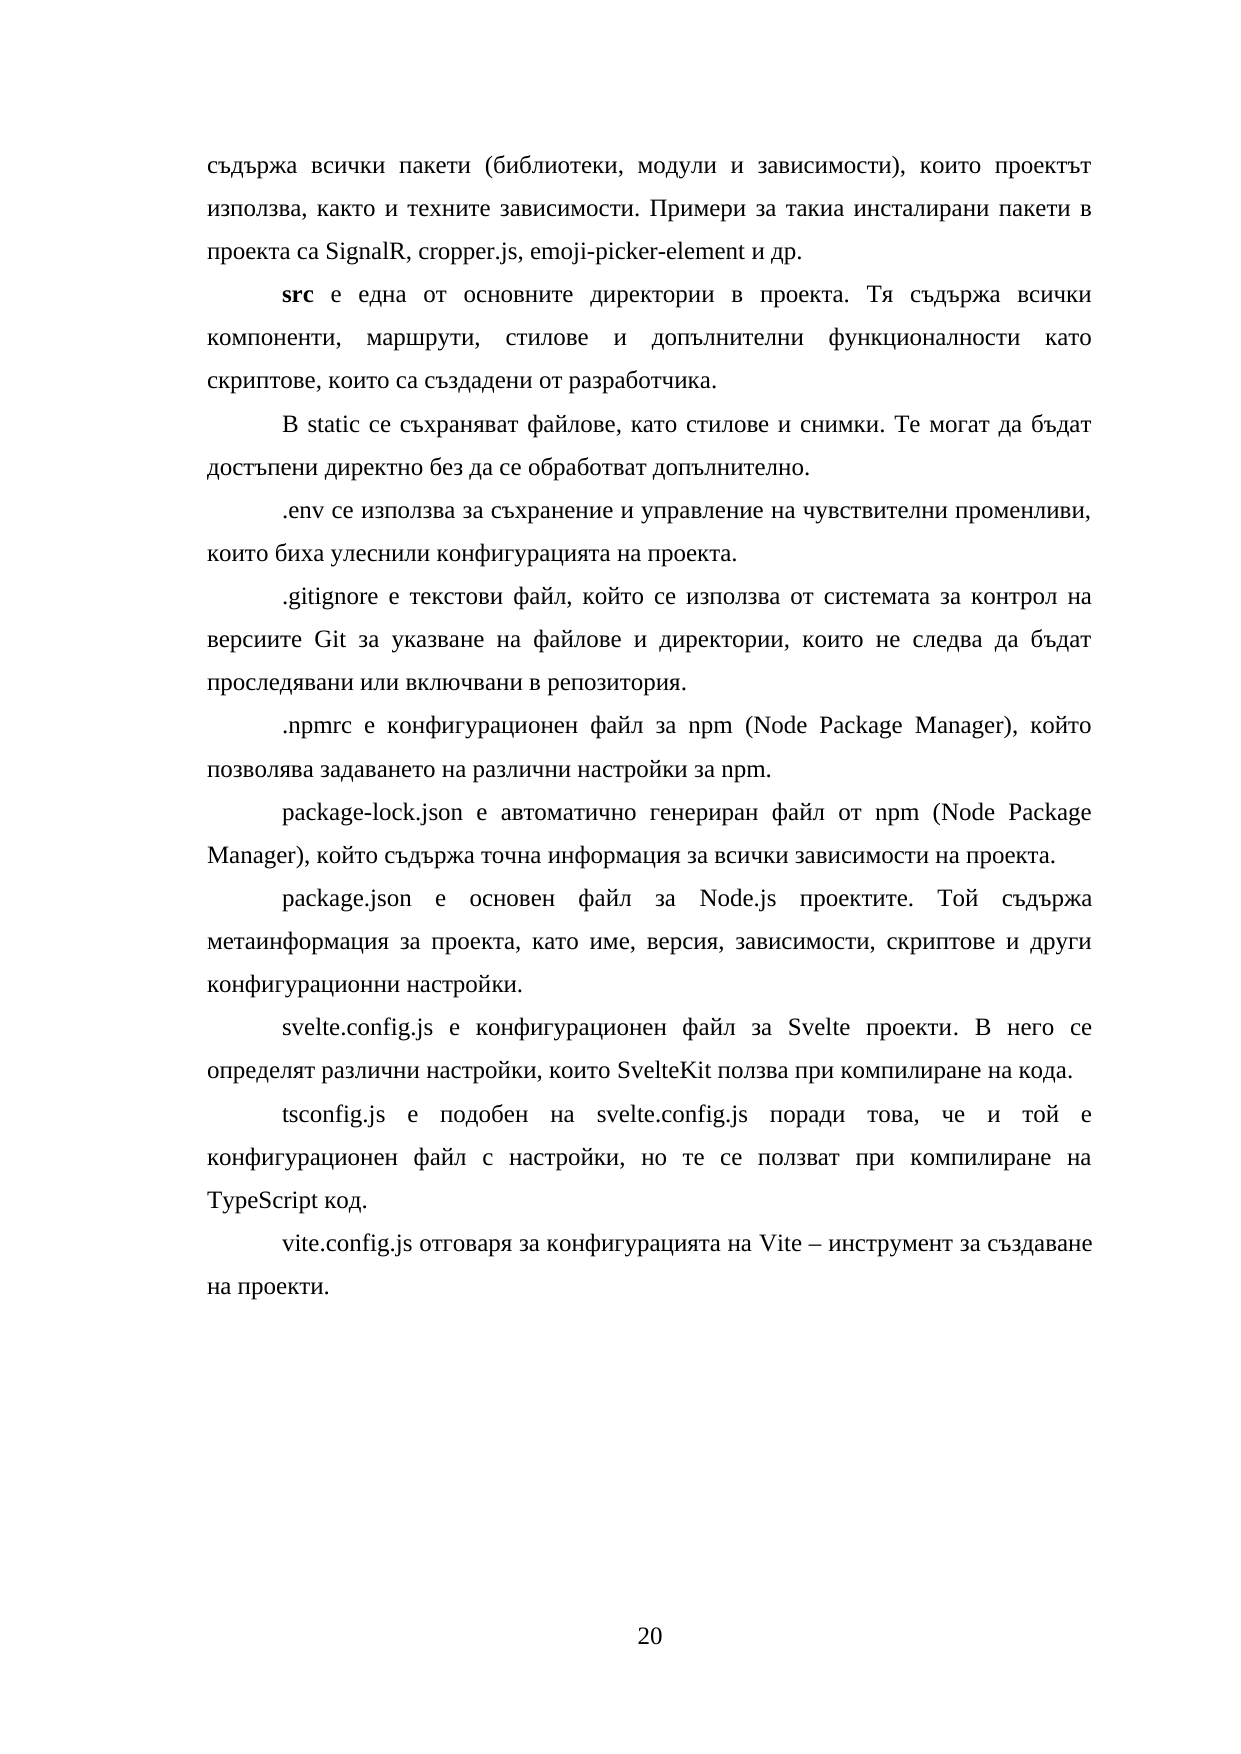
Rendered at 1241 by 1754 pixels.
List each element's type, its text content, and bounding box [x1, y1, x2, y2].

text В static се съхраняват файлове, като стилове и снимки. Те могат да бъдат достъпени директно без да се обработват допълнително. [207, 409, 1092, 481]
text vite.config.js отговаря за конфигурацията на Vite – инструмент за създаване на проекти. [207, 1228, 1092, 1300]
text package.json e основен файл за Node.js проектите. Той съдържа метаинформация за проекта, като име, версия, зависимости, скриптове и други конфигурационни настройки. [207, 883, 1092, 998]
text tsconfig.js е подобен на svelte.config.js поради това, че и той е конфигурационен файл с настройки, но те се ползват при компилиране на TypeScript код. [207, 1099, 1092, 1214]
text .npmrc е конфигурационен файл за npm (Node Package Manager), който позволява задаването на различни настройки за npm. [207, 711, 1092, 782]
text .env се използва за съхранение и управление на чувствителни променливи, които биха улеснили конфигурацията на проекта. [207, 495, 1092, 567]
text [207, 150, 1092, 265]
text src е една от основните директории в проекта. Тя съдържа всички компоненти, маршрути, стилове и допълнителни функционалности като скриптове, които са създадени от разработчика. [207, 279, 1092, 394]
text svelte.config.js е конфигурационен файл за Svelte проекти. В него се определят различни настройки, които SvelteKit ползва при компилиране на кода. [207, 1012, 1092, 1084]
text package-lock.json е автоматично генериран файл от npm (Node Package Manager), който съдържа точна информация за всички зависимости на проекта. [207, 797, 1092, 869]
text .gitignore е текстови файл, който се използва от системата за контрол на версиите Git за указване на файлове и директории, които не следва да бъдат проследявани или включвани в репозитория. [207, 581, 1092, 696]
